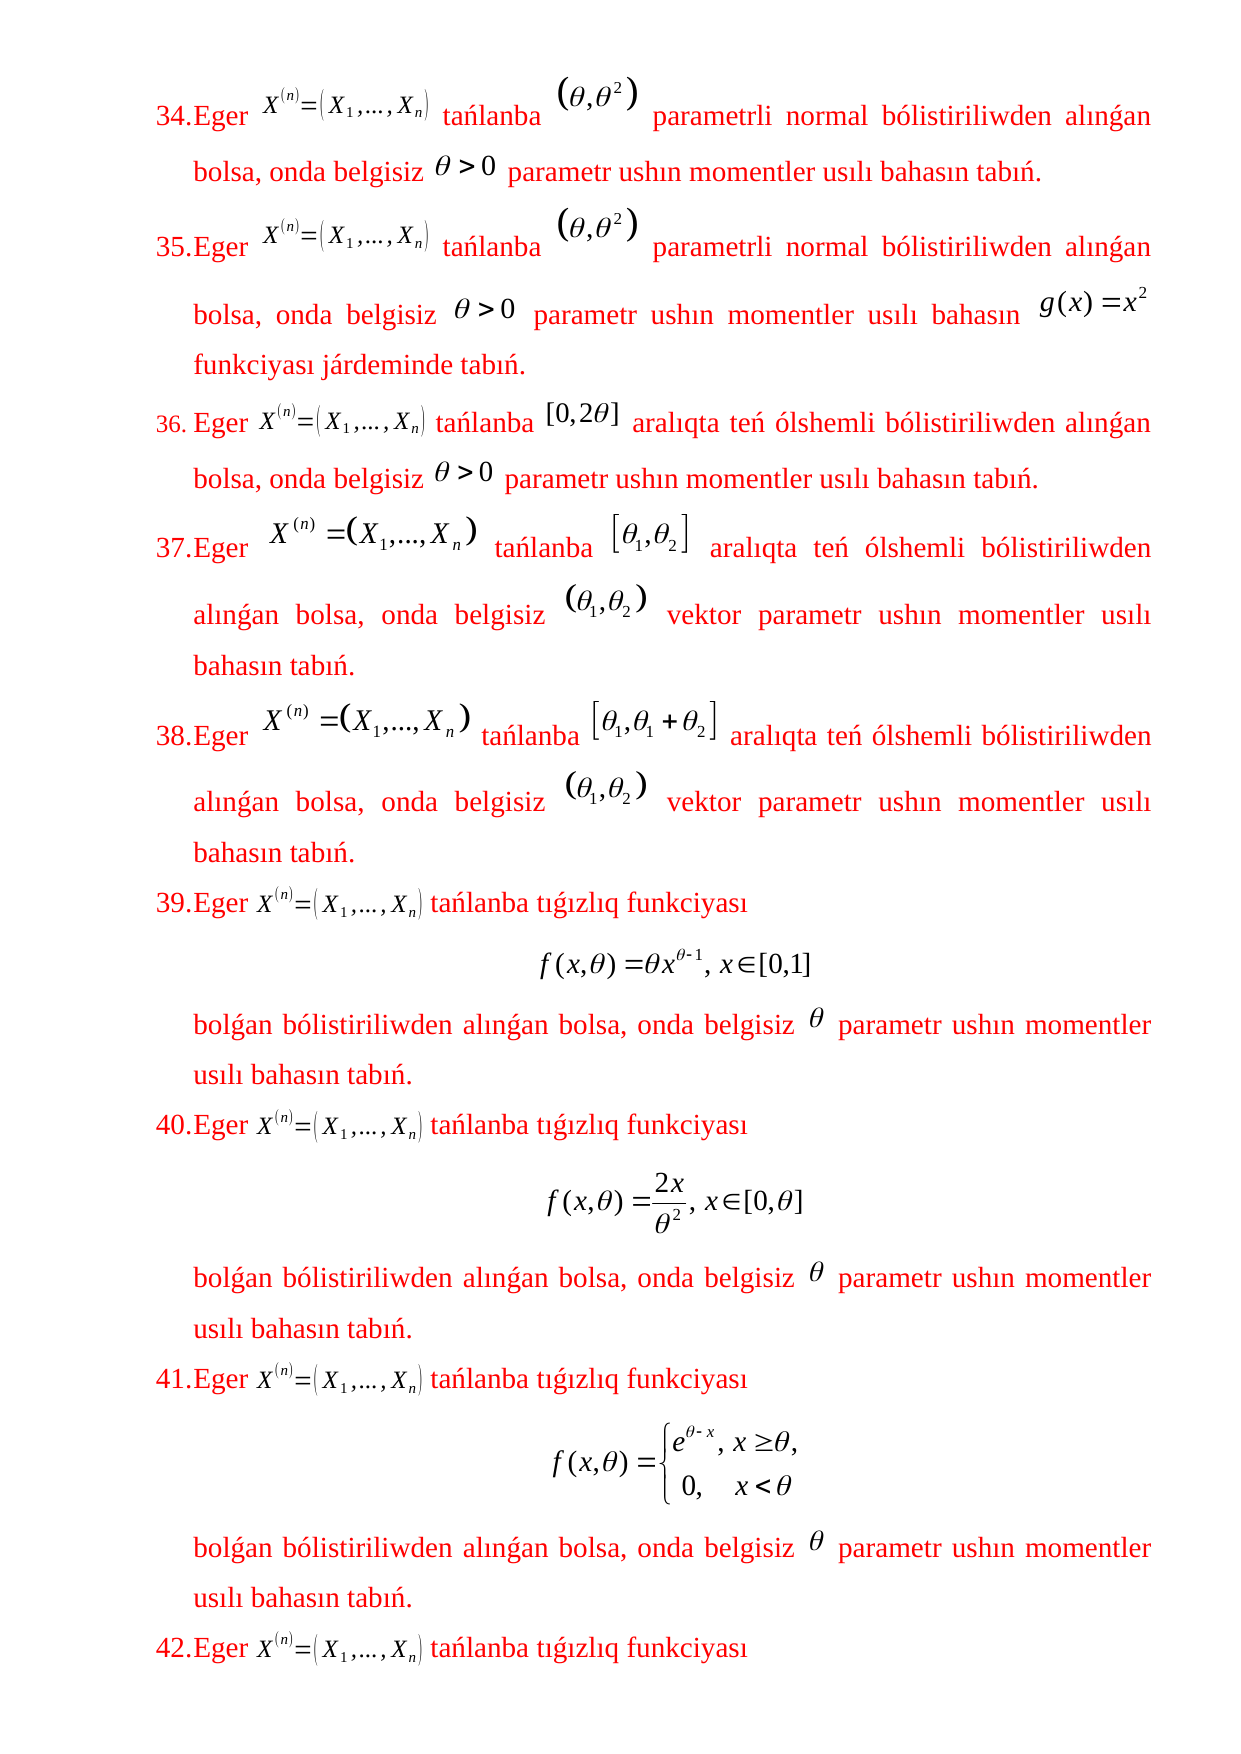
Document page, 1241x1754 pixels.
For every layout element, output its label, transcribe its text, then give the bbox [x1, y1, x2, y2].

list Eger tańlanba tıǵızlıq funkciyası [156, 1107, 1152, 1146]
list bolǵan bólistiriliwden alınǵan bolsa, onda belgisiz parametr ushın momentler usılı bahasın tabıń. [193, 1003, 1152, 1091]
list Eger tańlanba aralıqta teń ólshemli bólistiriliwden alınǵan bolsa, onda belgisiz vektor parametr ushın momentler usılı bahasın tabıń. [156, 511, 1152, 681]
list Eger tańlanba tıǵızlıq funkciyası [156, 1630, 1152, 1668]
list bolǵan bólistiriliwden alınǵan bolsa, onda belgisiz parametr ushın momentler usılı bahasın tabıń. [193, 1526, 1152, 1613]
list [156, 204, 1152, 381]
list Eger tańlanba tıǵızlıq funkciyası [156, 885, 1152, 923]
list bolǵan bólistiriliwden alınǵan bolsa, onda belgisiz parametr ushın momentler usılı bahasın tabıń. [193, 1256, 1152, 1344]
list Eger tańlanba tıǵızlıq funkciyası [156, 1361, 1152, 1399]
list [156, 74, 1152, 188]
list Eger tańlanba aralıqta teń ólshemli bólistiriliwden alınǵan bolsa, onda belgisiz vektor parametr ushın momentler usılı bahasın tabıń. [156, 698, 1152, 868]
list Eger tańlanba aralıqta teń ólshemli bólistiriliwden alınǵan bolsa, onda belgisiz parametr ushın momentler usılı bahasın tabıń. [156, 398, 1152, 494]
